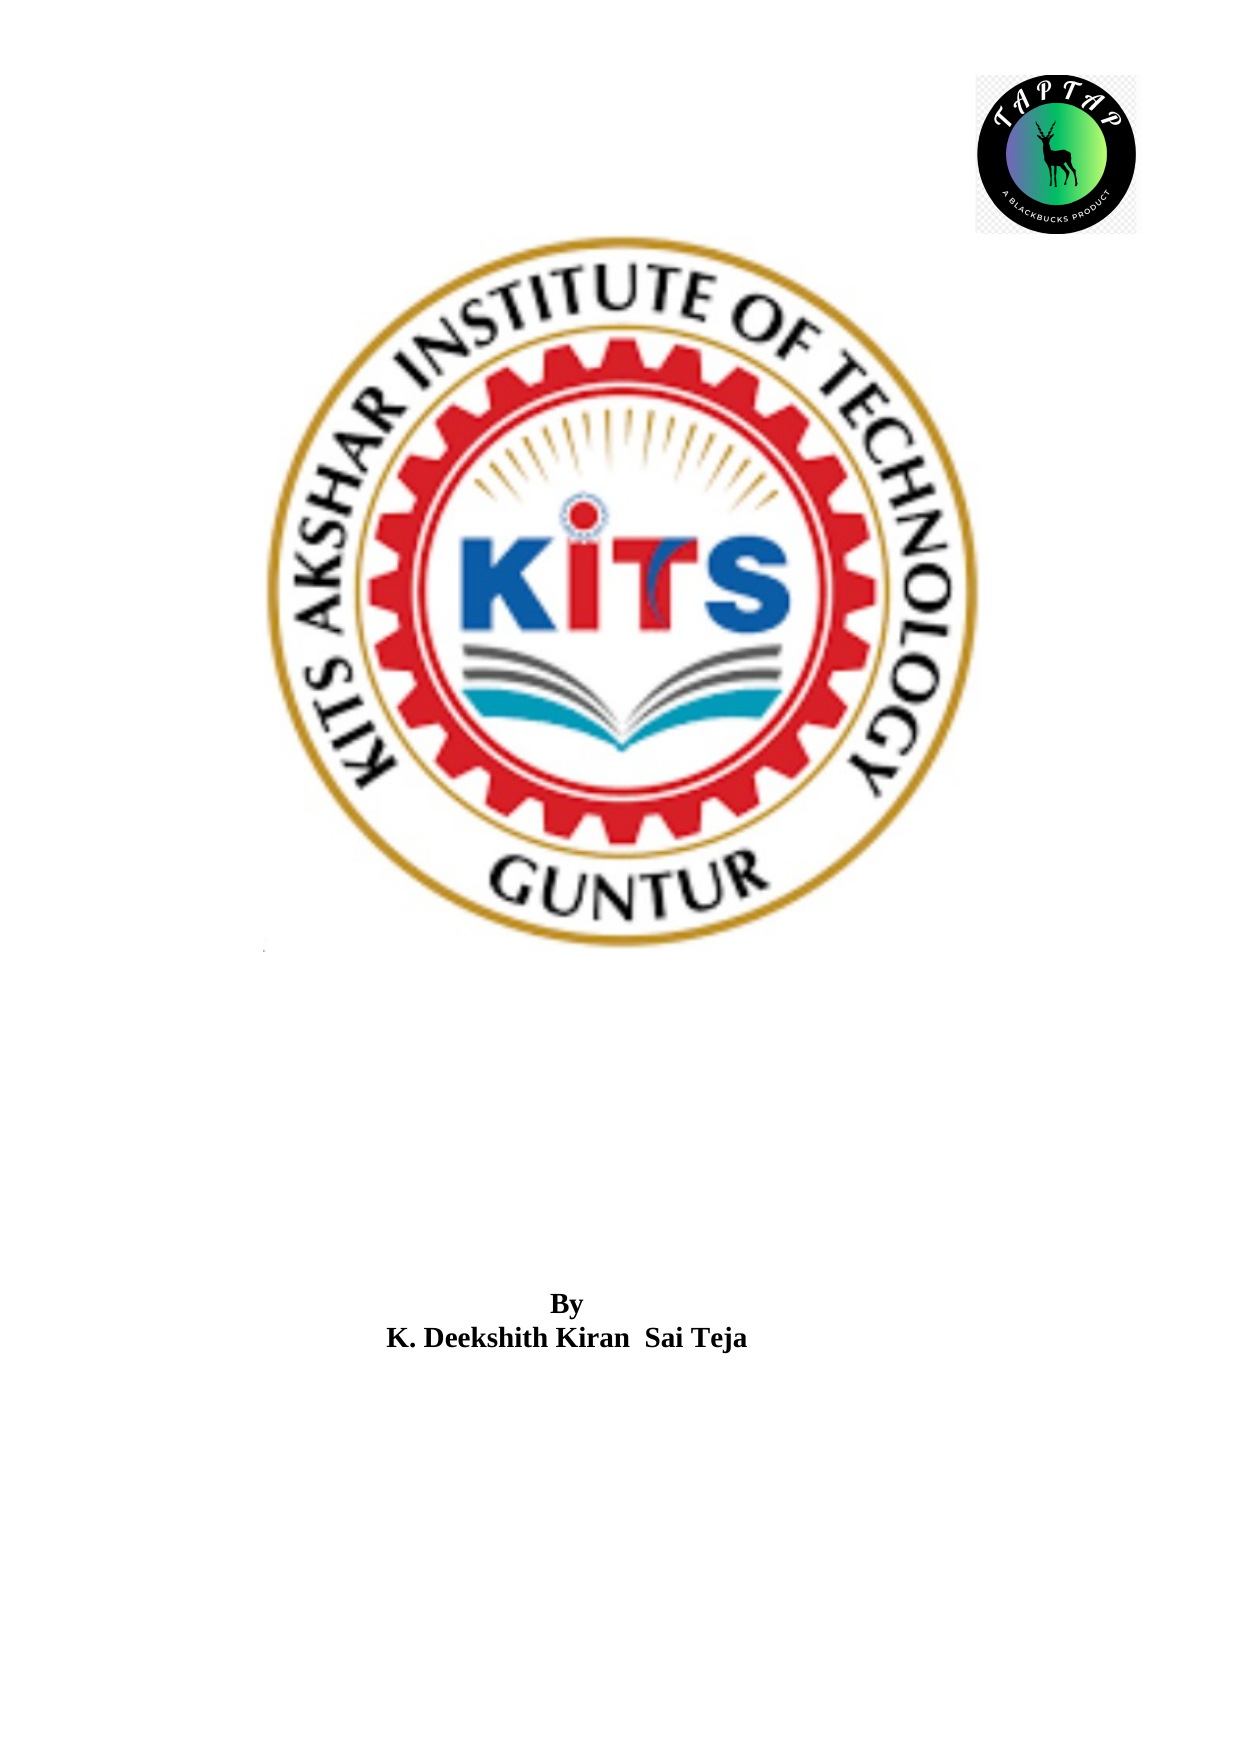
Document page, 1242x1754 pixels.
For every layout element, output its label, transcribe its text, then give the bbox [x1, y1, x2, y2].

picture [263, 75, 1142, 952]
text By [102, 1287, 1032, 1320]
text K. Deekshith Kiran Sai Teja [102, 1320, 1032, 1354]
